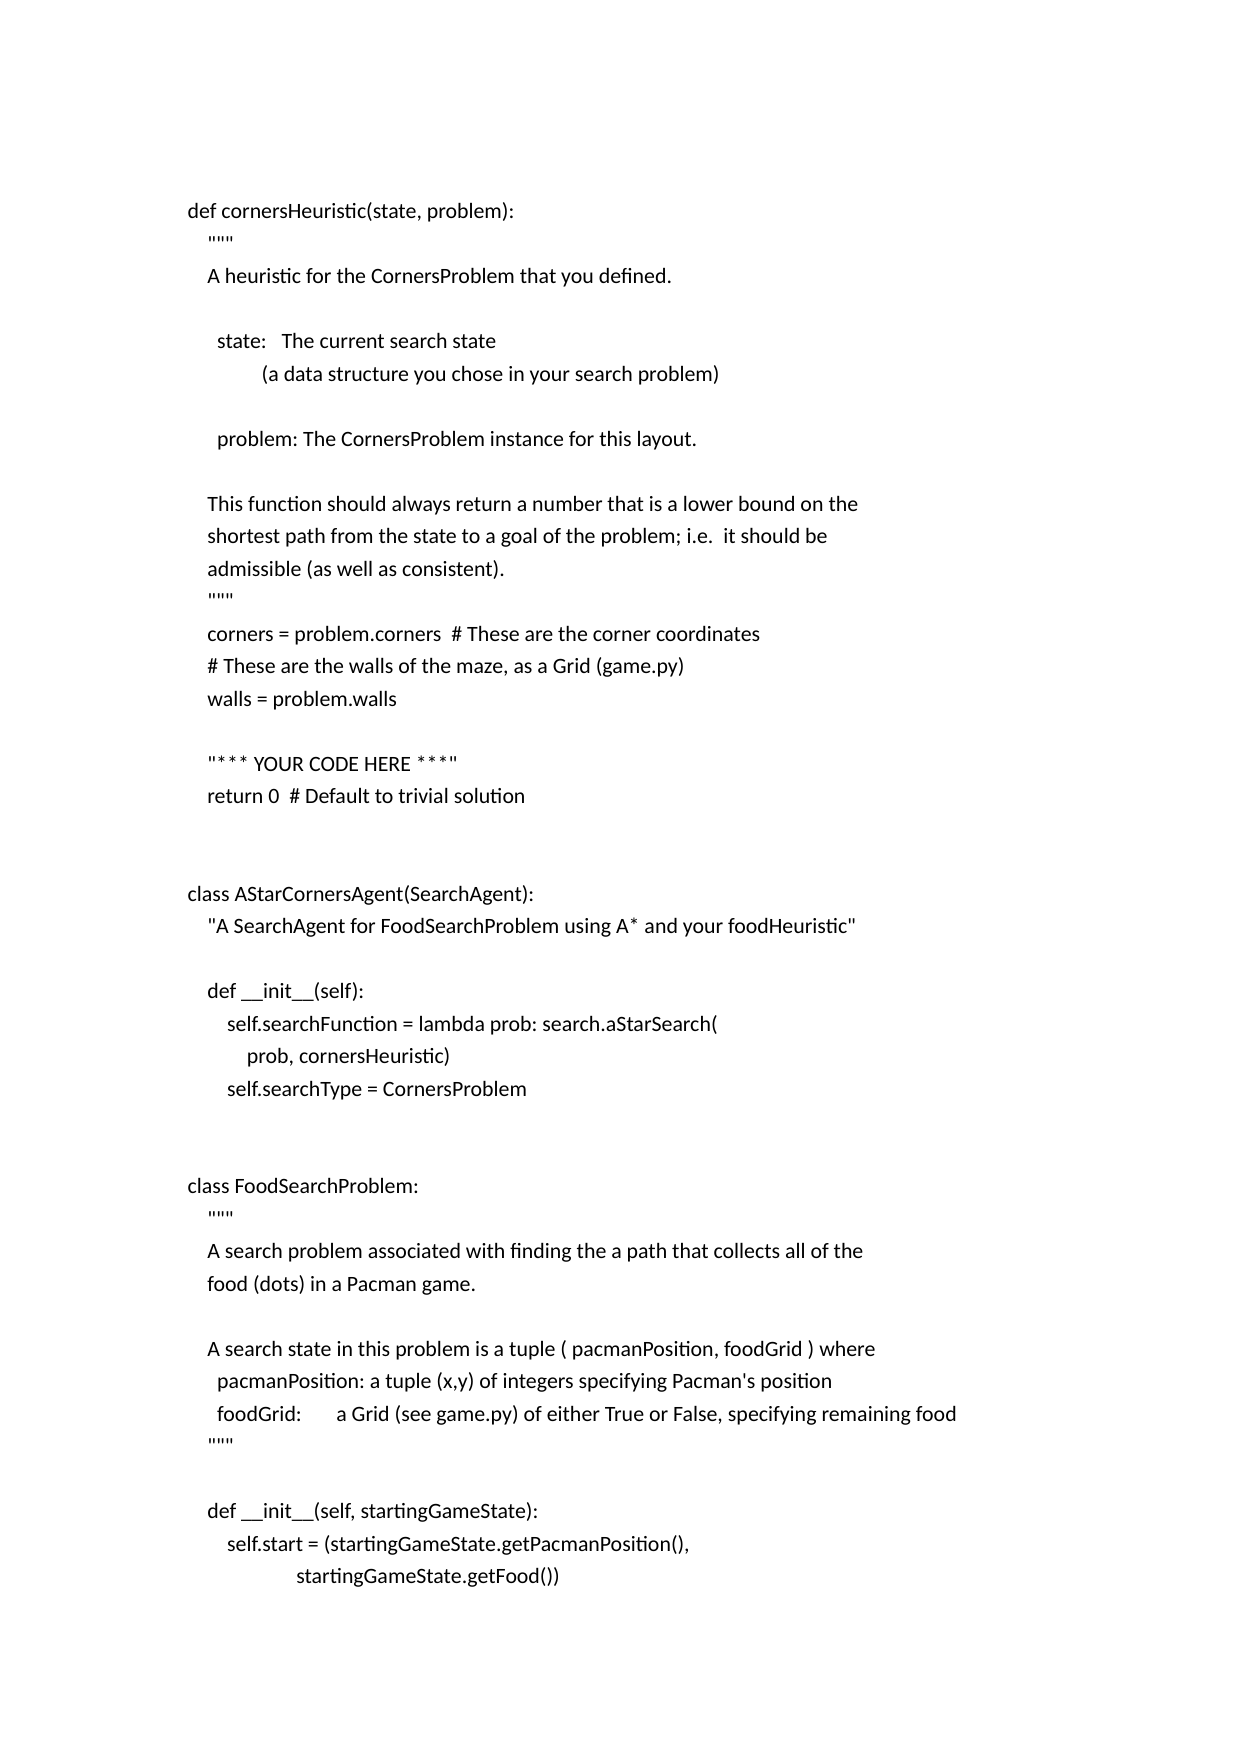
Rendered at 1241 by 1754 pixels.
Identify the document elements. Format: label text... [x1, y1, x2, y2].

text A search state in this problem is a tuple ( pacmanPosition, foodGrid ) where [187, 1332, 1053, 1364]
text food (dots) in a Pacman game. [187, 1267, 1053, 1299]
text foodGrid: a Grid (see game.py) of either True or False, specifying remaining food [187, 1397, 1053, 1429]
text self.searchType = CornersProblem [187, 1072, 1053, 1104]
text """ [187, 584, 1053, 617]
text A search problem associated with finding the a path that collects all of the [187, 1234, 1053, 1267]
text self.searchFunction = lambda prob: search.aStarSearch( [187, 1007, 1053, 1039]
text walls = problem.walls [187, 682, 1053, 714]
text admissible (as well as consistent). [187, 552, 1053, 584]
text """ [187, 1429, 1053, 1462]
text def __init__(self): [187, 974, 1053, 1007]
text # These are the walls of the maze, as a Grid (game.py) [187, 649, 1053, 682]
text shortest path from the state to a goal of the problem; i.e. it should be [187, 519, 1053, 552]
text state: The current search state [187, 324, 1053, 357]
text prob, cornersHeuristic) [187, 1039, 1053, 1072]
text class FoodSearchProblem: [187, 1169, 1053, 1202]
text class AStarCornersAgent(SearchAgent): [187, 877, 1053, 909]
text (a data structure you chose in your search problem) [187, 357, 1053, 389]
text This function should always return a number that is a lower bound on the [187, 487, 1053, 519]
text A heuristic for the CornersProblem that you defined. [187, 259, 1053, 292]
text corners = problem.corners # These are the corner coordinates [187, 617, 1053, 649]
text startingGameState.getFood()) [187, 1559, 1053, 1592]
text return 0 # Default to trivial solution [187, 779, 1053, 812]
text pacmanPosition: a tuple (x,y) of integers specifying Pacman's position [187, 1364, 1053, 1397]
text self.start = (startingGameState.getPacmanPosition(), [187, 1527, 1053, 1559]
text """ [187, 227, 1053, 259]
text def cornersHeuristic(state, problem): [187, 194, 1053, 227]
text "A SearchAgent for FoodSearchProblem using A* and your foodHeuristic" [187, 909, 1053, 942]
text """ [187, 1202, 1053, 1234]
text "*** YOUR CODE HERE ***" [187, 747, 1053, 779]
text def __init__(self, startingGameState): [187, 1494, 1053, 1527]
text problem: The CornersProblem instance for this layout. [187, 422, 1053, 454]
